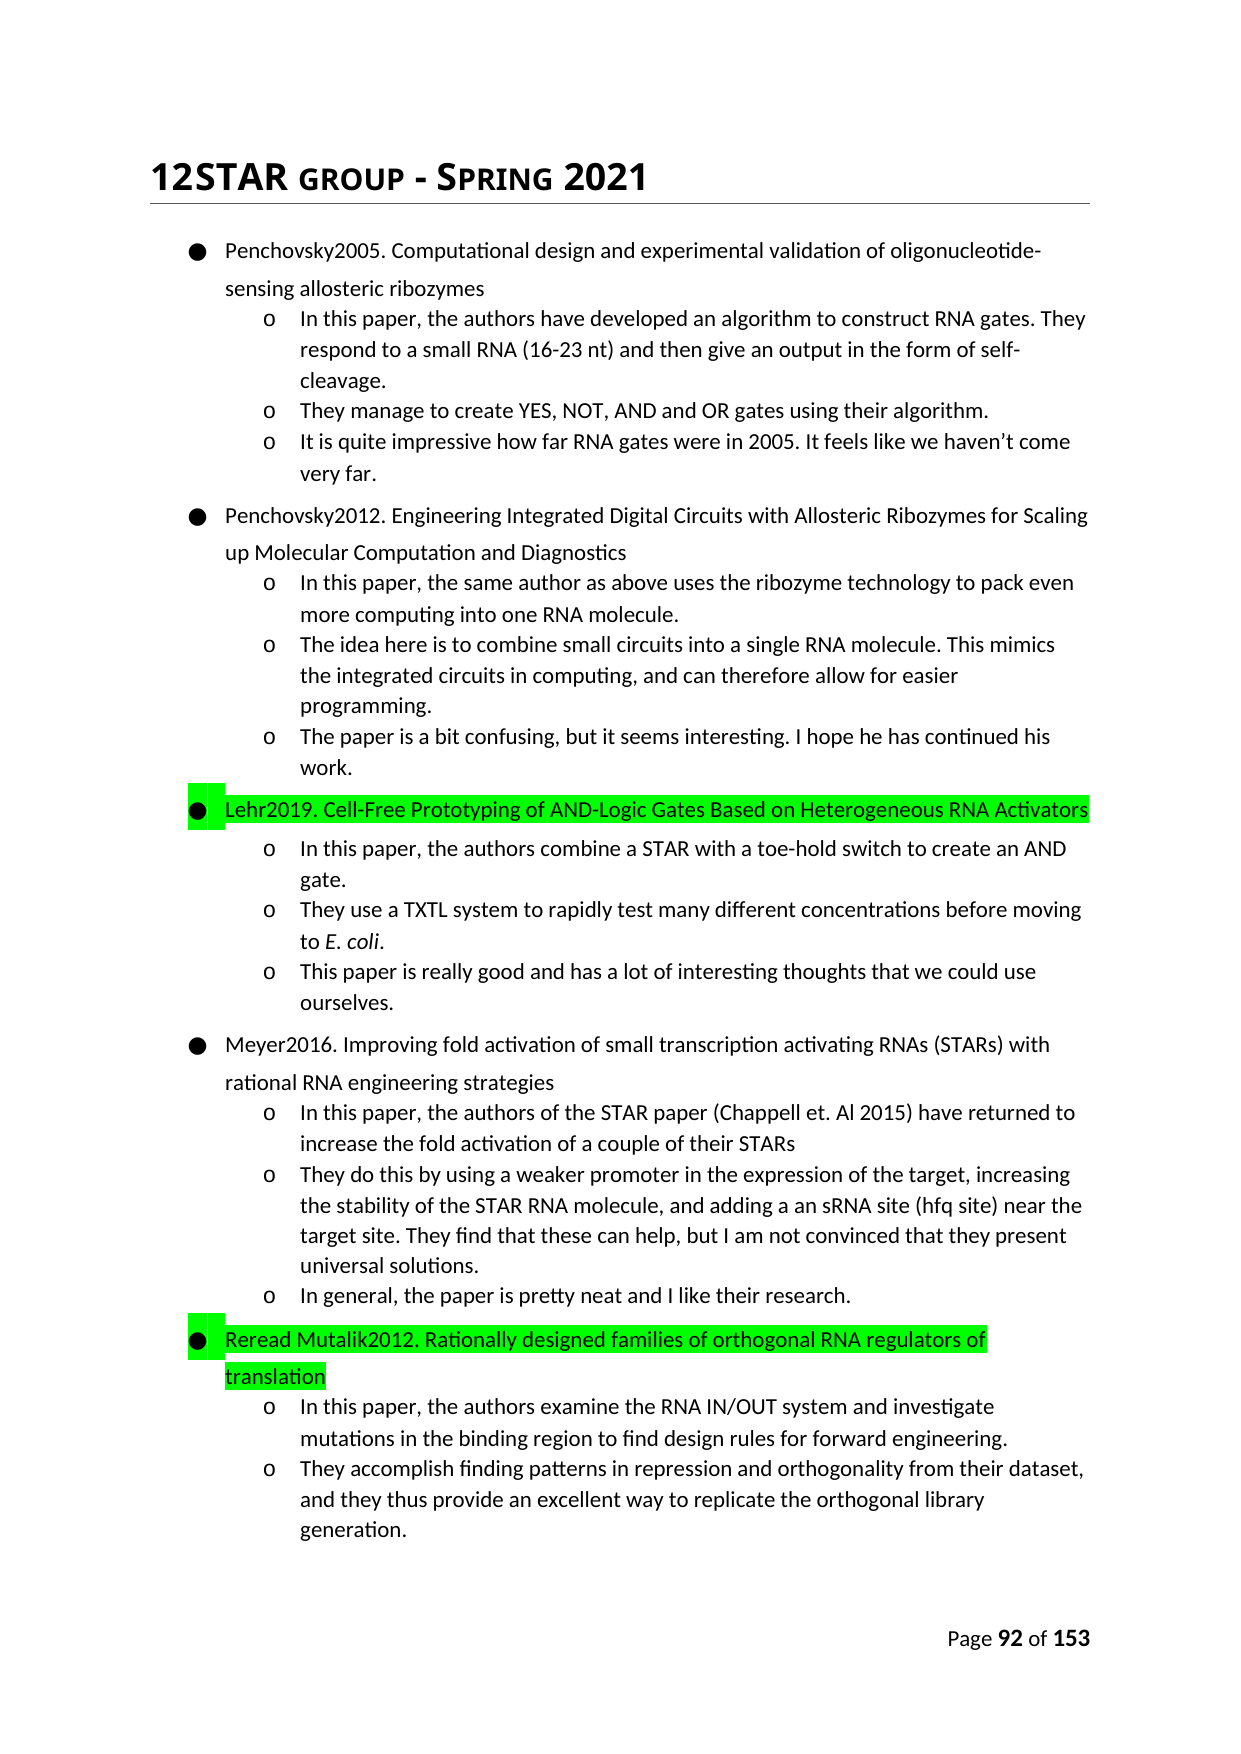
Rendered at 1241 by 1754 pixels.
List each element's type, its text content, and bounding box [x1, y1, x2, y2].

list In this paper, the authors have developed an algorithm to construct RNA gates. They respond to a small RNA (16-23 nt) and then give an output in the form of self-cleavage. [262, 304, 1090, 394]
subtitle STAR group - Spring 2021 [150, 150, 1090, 203]
list Penchovsky2005. Computational design and experimental validation of oligonucleotide-sensing allosteric ribozymes [187, 225, 1090, 302]
list In this paper, the authors examine the RNA IN/OUT system and investigate mutations in the binding region to find design rules for forward engineering. [262, 1392, 1090, 1452]
list They manage to create YES, NOT, AND and OR gates using their algorithm. [262, 396, 1090, 425]
list Reread Mutalik2012. Rationally designed families of orthogonal RNA regulators of translation [187, 1313, 1090, 1390]
list Penchovsky2012. Engineering Integrated Digital Circuits with Allosteric Ribozymes for Scaling up Molecular Computation and Diagnostics [187, 489, 1090, 566]
list Lehr2019. Cell-Free Prototyping of AND-Logic Gates Based on Heterogeneous RNA Activators [225, 783, 1090, 830]
list They do this by using a weaker promoter in the expression of the target, increasing the stability of the STAR RNA molecule, and adding a an sRNA site (hfq site) near the target site. They find that these can help, but I am not convinced that they present universal solutions. [262, 1160, 1090, 1279]
list It is quite impressive how far RNA gates were in 2005. It feels like we haven’t come very far. [262, 427, 1090, 487]
list In this paper, the authors combine a STAR with a toe-hold switch to create an AND gate. [262, 834, 1090, 893]
list In general, the paper is pretty neat and I like their research. [262, 1282, 1090, 1311]
list This paper is really good and has a lot of interesting thoughts that we could use ourselves. [262, 957, 1090, 1017]
list Meyer2016. Improving fold activation of small transcription activating RNAs (STARs) with rational RNA engineering strategies [187, 1019, 1090, 1096]
list The paper is a bit confusing, but it seems interesting. I hope he has continued his work. [262, 722, 1090, 781]
list In this paper, the same author as above uses the ribozyme technology to pack even more computing into one RNA molecule. [262, 568, 1090, 628]
list They use a TXTL system to rapidly test many different concentrations before moving to E. coli. [262, 896, 1090, 955]
list In this paper, the authors of the STAR paper (Chappell et. Al 2015) have returned to increase the fold activation of a couple of their STARs [262, 1098, 1090, 1157]
list The idea here is to combine small circuits into a single RNA molecule. This mimics the integrated circuits in computing, and can therefore allow for easier programming. [262, 630, 1090, 719]
list They accomplish finding patterns in repression and orthogonality from their dataset, and they thus provide an excellent way to replicate the orthogonal library generation. [262, 1454, 1090, 1544]
